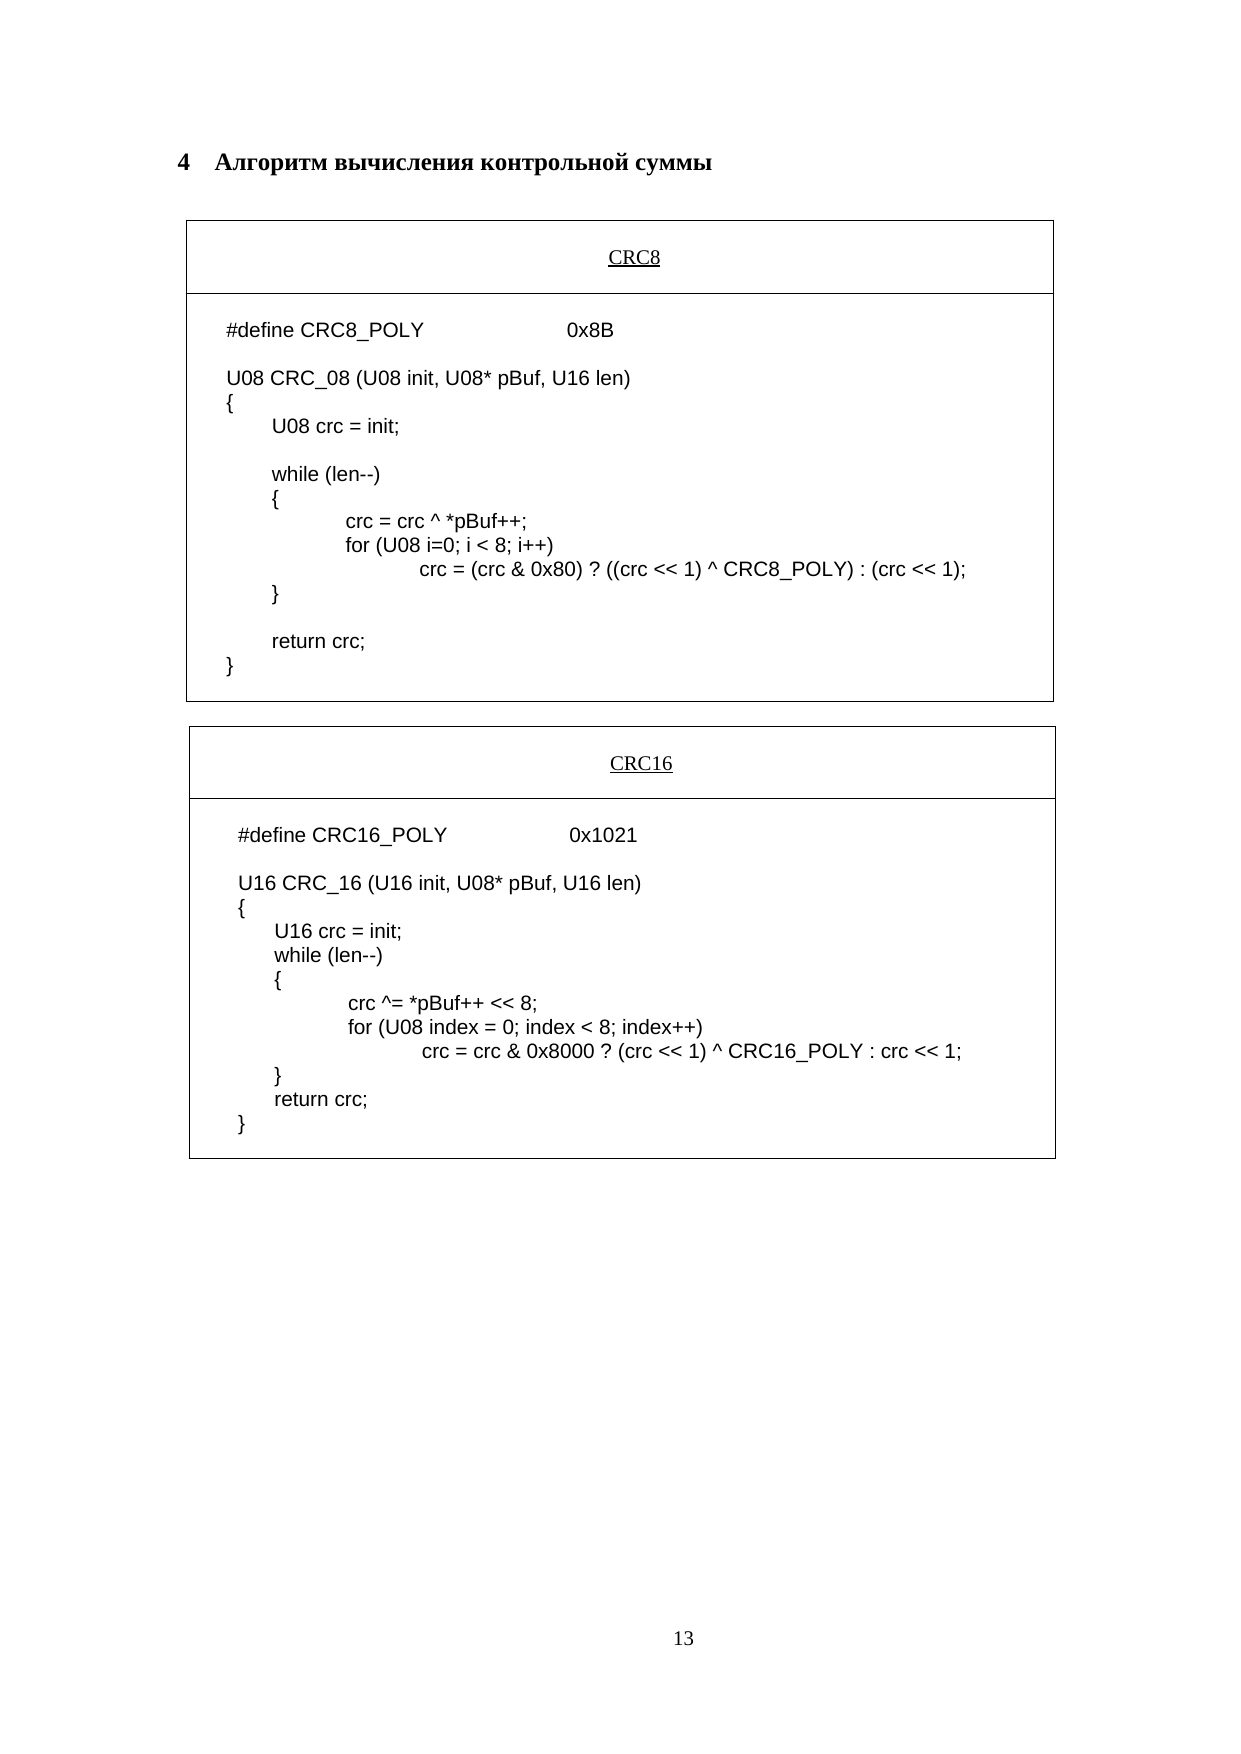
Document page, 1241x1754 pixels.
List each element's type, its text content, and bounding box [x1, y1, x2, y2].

table_header CRC8 [187, 221, 1053, 293]
subtitle Алгоритм вычисления контрольной суммы [177, 147, 1152, 176]
table_header CRC16 [190, 727, 1055, 798]
table_cell #define CRC8_POLY 0x8B U08 CRC_08 (U08 init, U08* pBuf, U16 len) { U08 crc = init; while (len--) { crc = crc ^ *pBuf++; for (U08 i=0; i < 8; i++) crc = (crc & 0x80) ? ((crc << 1) ^ CRC8_POLY) : (crc << 1); } return crc; } [187, 294, 1053, 701]
table_cell #define CRC16_POLY 0x1021 U16 CRC_16 (U16 init, U08* pBuf, U16 len) { U16 crc = init; while (len--) { crc ^= *pBuf++ << 8; for (U08 index = 0; index < 8; index++) crc = crc & 0x8000 ? (crc << 1) ^ CRC16_POLY : crc << 1; } return crc; } [190, 799, 1055, 1158]
